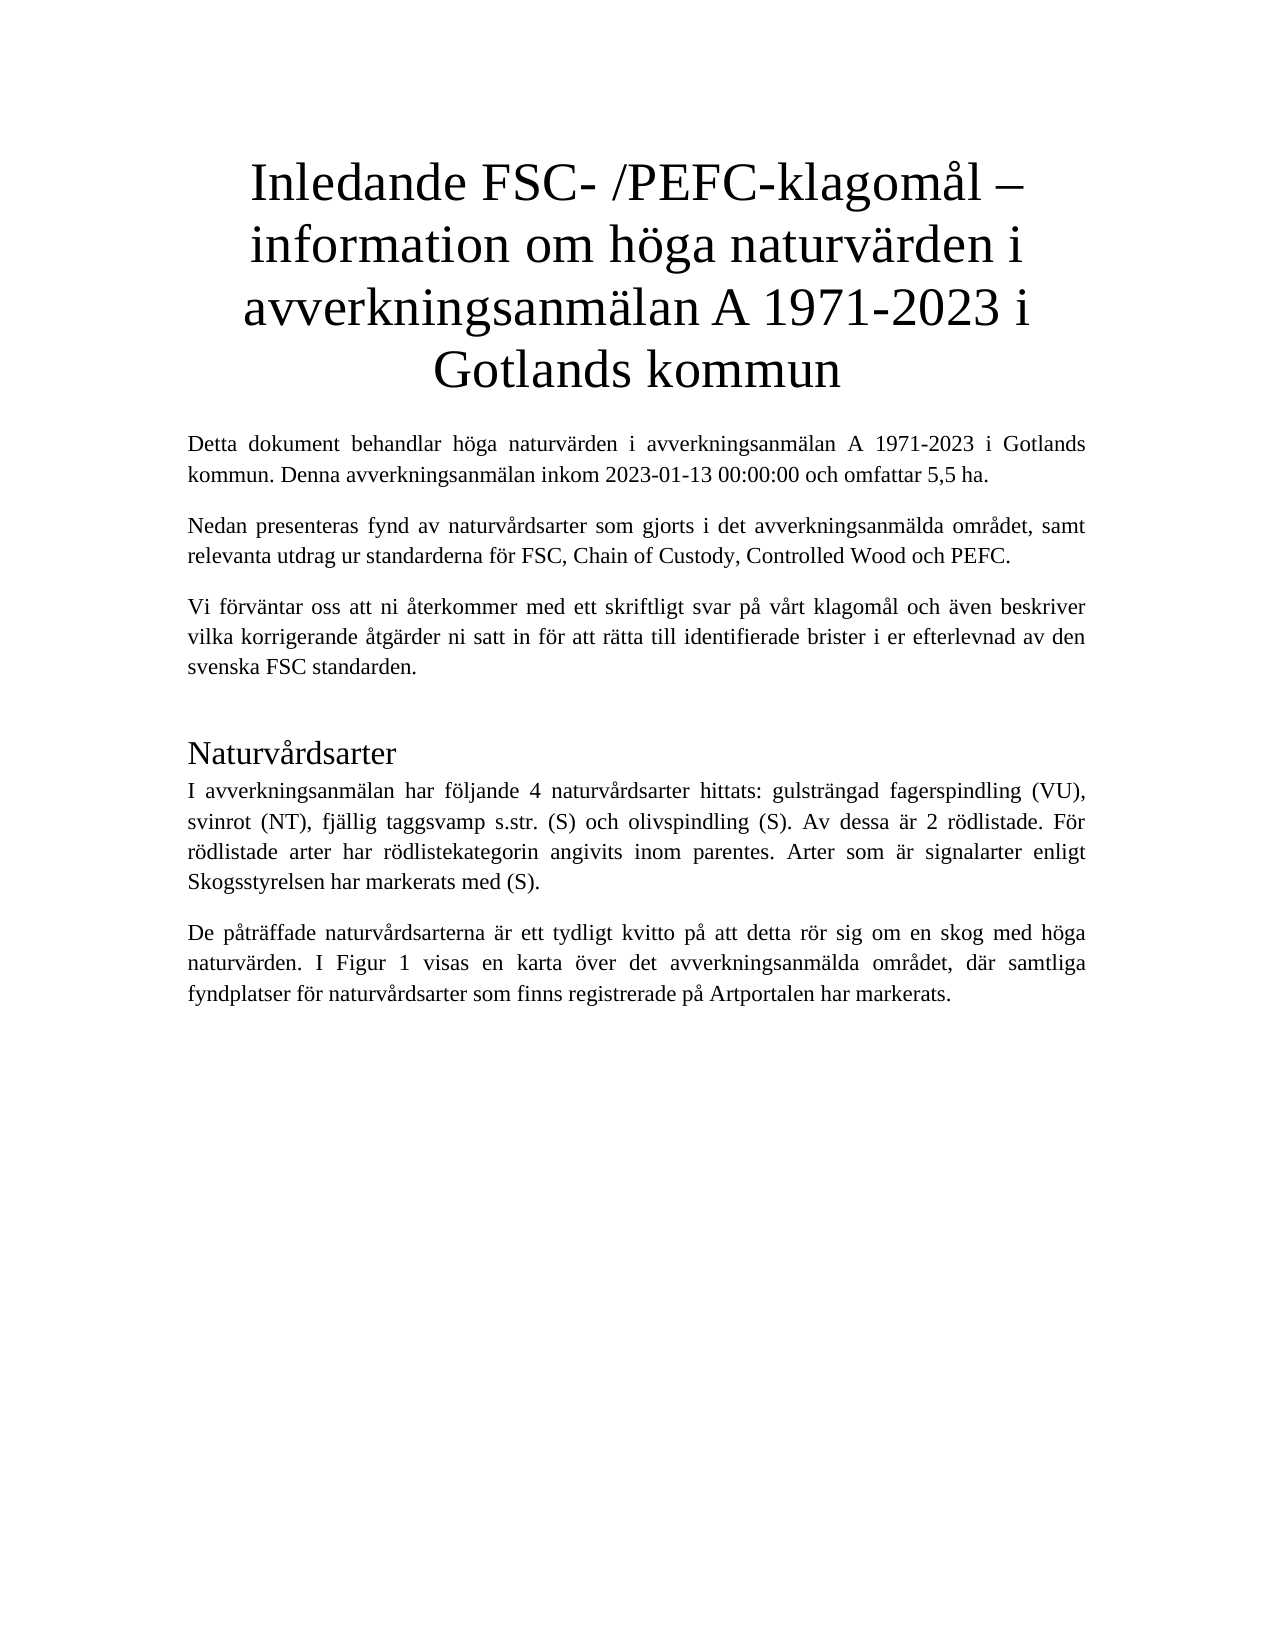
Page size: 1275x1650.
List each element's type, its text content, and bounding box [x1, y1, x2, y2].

subtitle Naturvårdsarter [187, 733, 1087, 772]
title Inledande FSC- /PEFC-klagomål – information om höga naturvärden i avverkningsanmälan A 1971-2023 i Gotlands kommun [187, 150, 1087, 399]
text De påträffade naturvårdsarterna är ett tydligt kvitto på att detta rör sig om en skog med höga naturvärden. I Figur 1 visas en karta över det avverkningsanmälda området, där samtliga fyndplatser för naturvårdsarter som finns registrerade på Artportalen har markerats. [187, 919, 1087, 1006]
text Nedan presenteras fynd av naturvårdsarter som gjorts i det avverkningsanmälda området, samt relevanta utdrag ur standarderna för FSC, Chain of Custody, Controlled Wood och PEFC. [187, 512, 1087, 568]
text Vi förväntar oss att ni återkommer med ett skriftligt svar på vårt klagomål och även beskriver vilka korrigerande åtgärder ni satt in för att rätta till identifierade brister i er efterlevnad av den svenska FSC standarden. [187, 593, 1087, 680]
text Detta dokument behandlar höga naturvärden i avverkningsanmälan A 1971-2023 i Gotlands kommun. Denna avverkningsanmälan inkom 2023-01-13 00:00:00 och omfattar 5,5 ha. [187, 430, 1087, 487]
text I avverkningsanmälan har följande 4 naturvårdsarter hittats: gulsträngad fagerspindling (VU), svinrot (NT), fjällig taggsvamp s.str. (S) och olivspindling (S). Av dessa är 2 rödlistade. För rödlistade arter har rödlistekategorin angivits inom parentes. Arter som är signalarter enligt Skogsstyrelsen har markerats med (S). [187, 778, 1087, 894]
